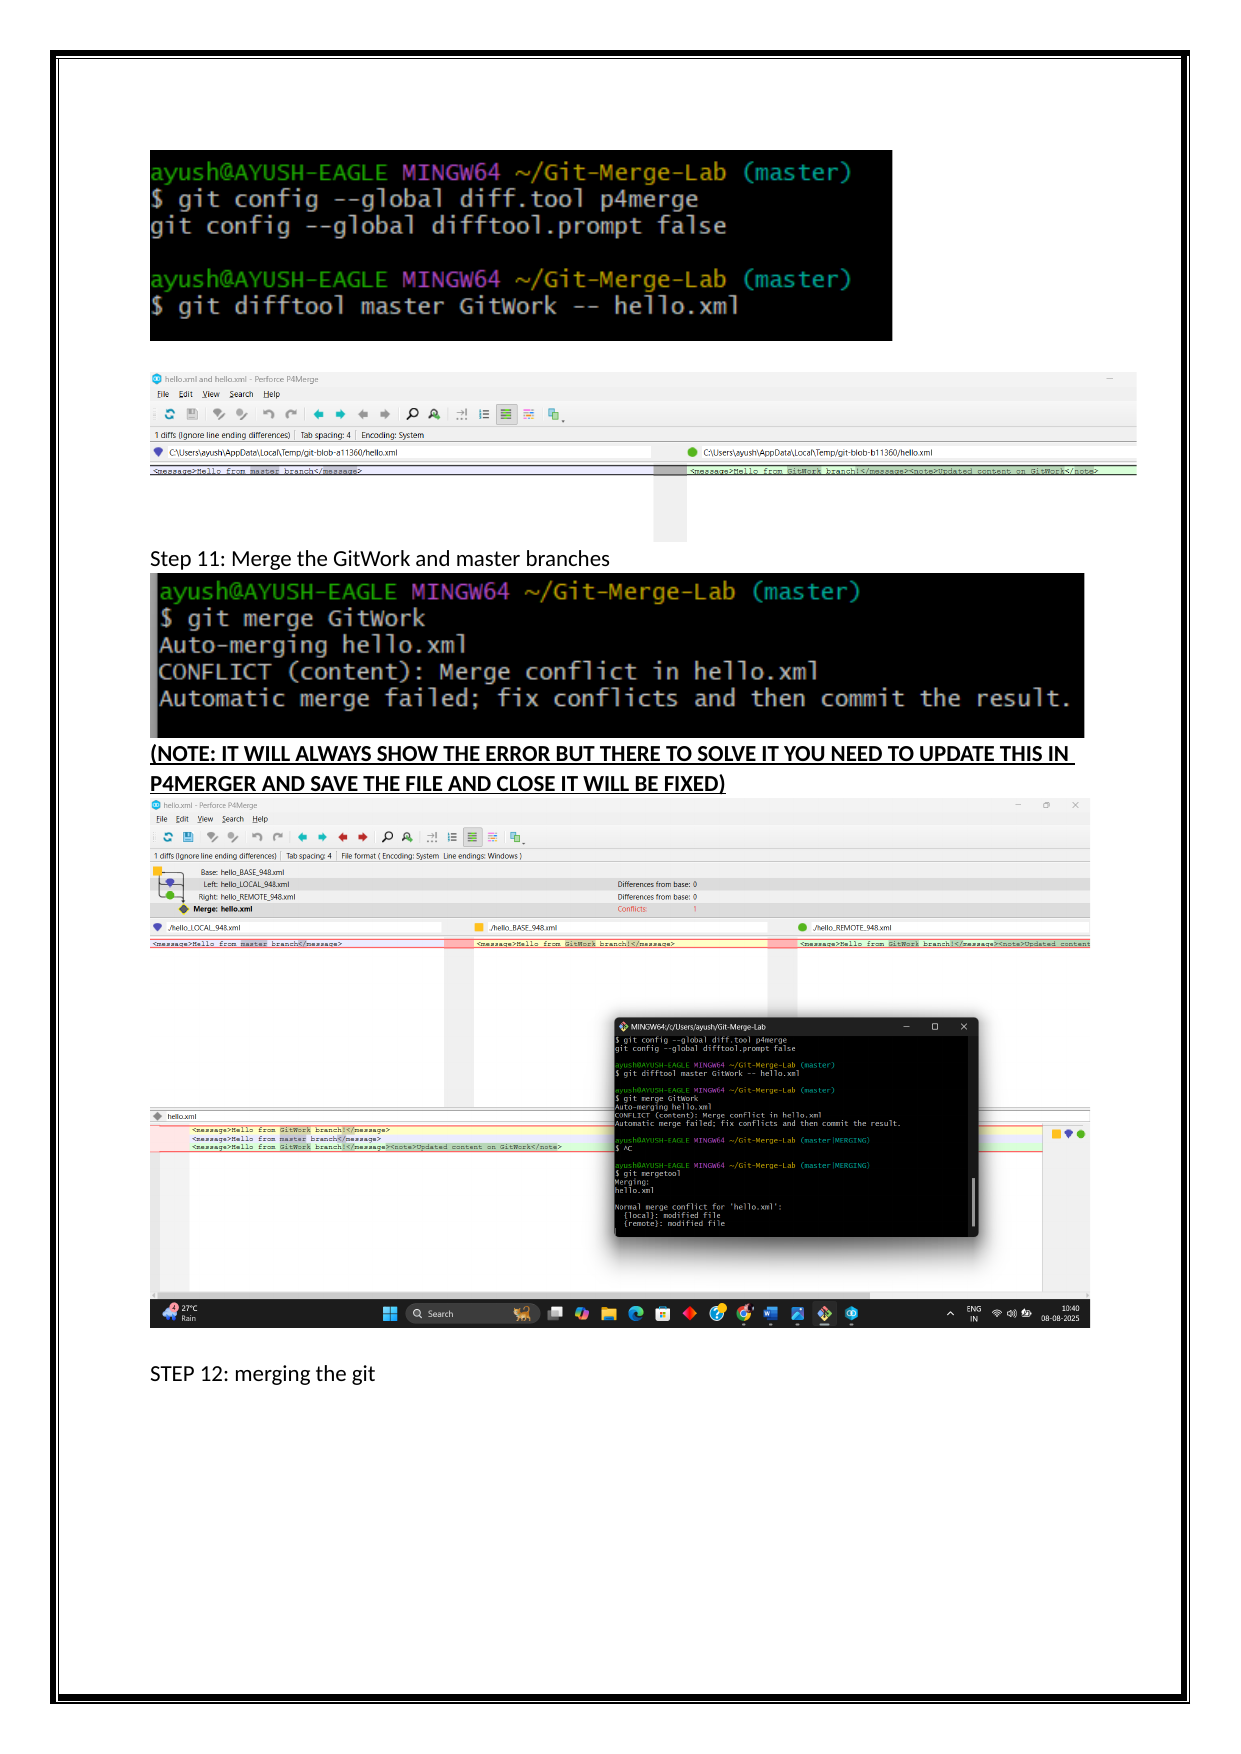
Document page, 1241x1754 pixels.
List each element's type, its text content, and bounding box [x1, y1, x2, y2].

picture [150, 372, 1137, 542]
text (NOTE: IT WILL ALWAYS SHOW THE ERROR BUT THERE TO SOLVE IT YOU NEED TO UPDATE THIS IN P4MERGER AND SAVE THE FILE AND CLOSE IT WILL BE FIXED) [150, 739, 1090, 797]
text STEP 12: merging the git [150, 1359, 1090, 1387]
text Step 11: Merge the GitWork and master branches [150, 544, 1090, 572]
picture [150, 573, 1085, 738]
picture [150, 798, 1091, 1328]
picture [150, 150, 893, 341]
